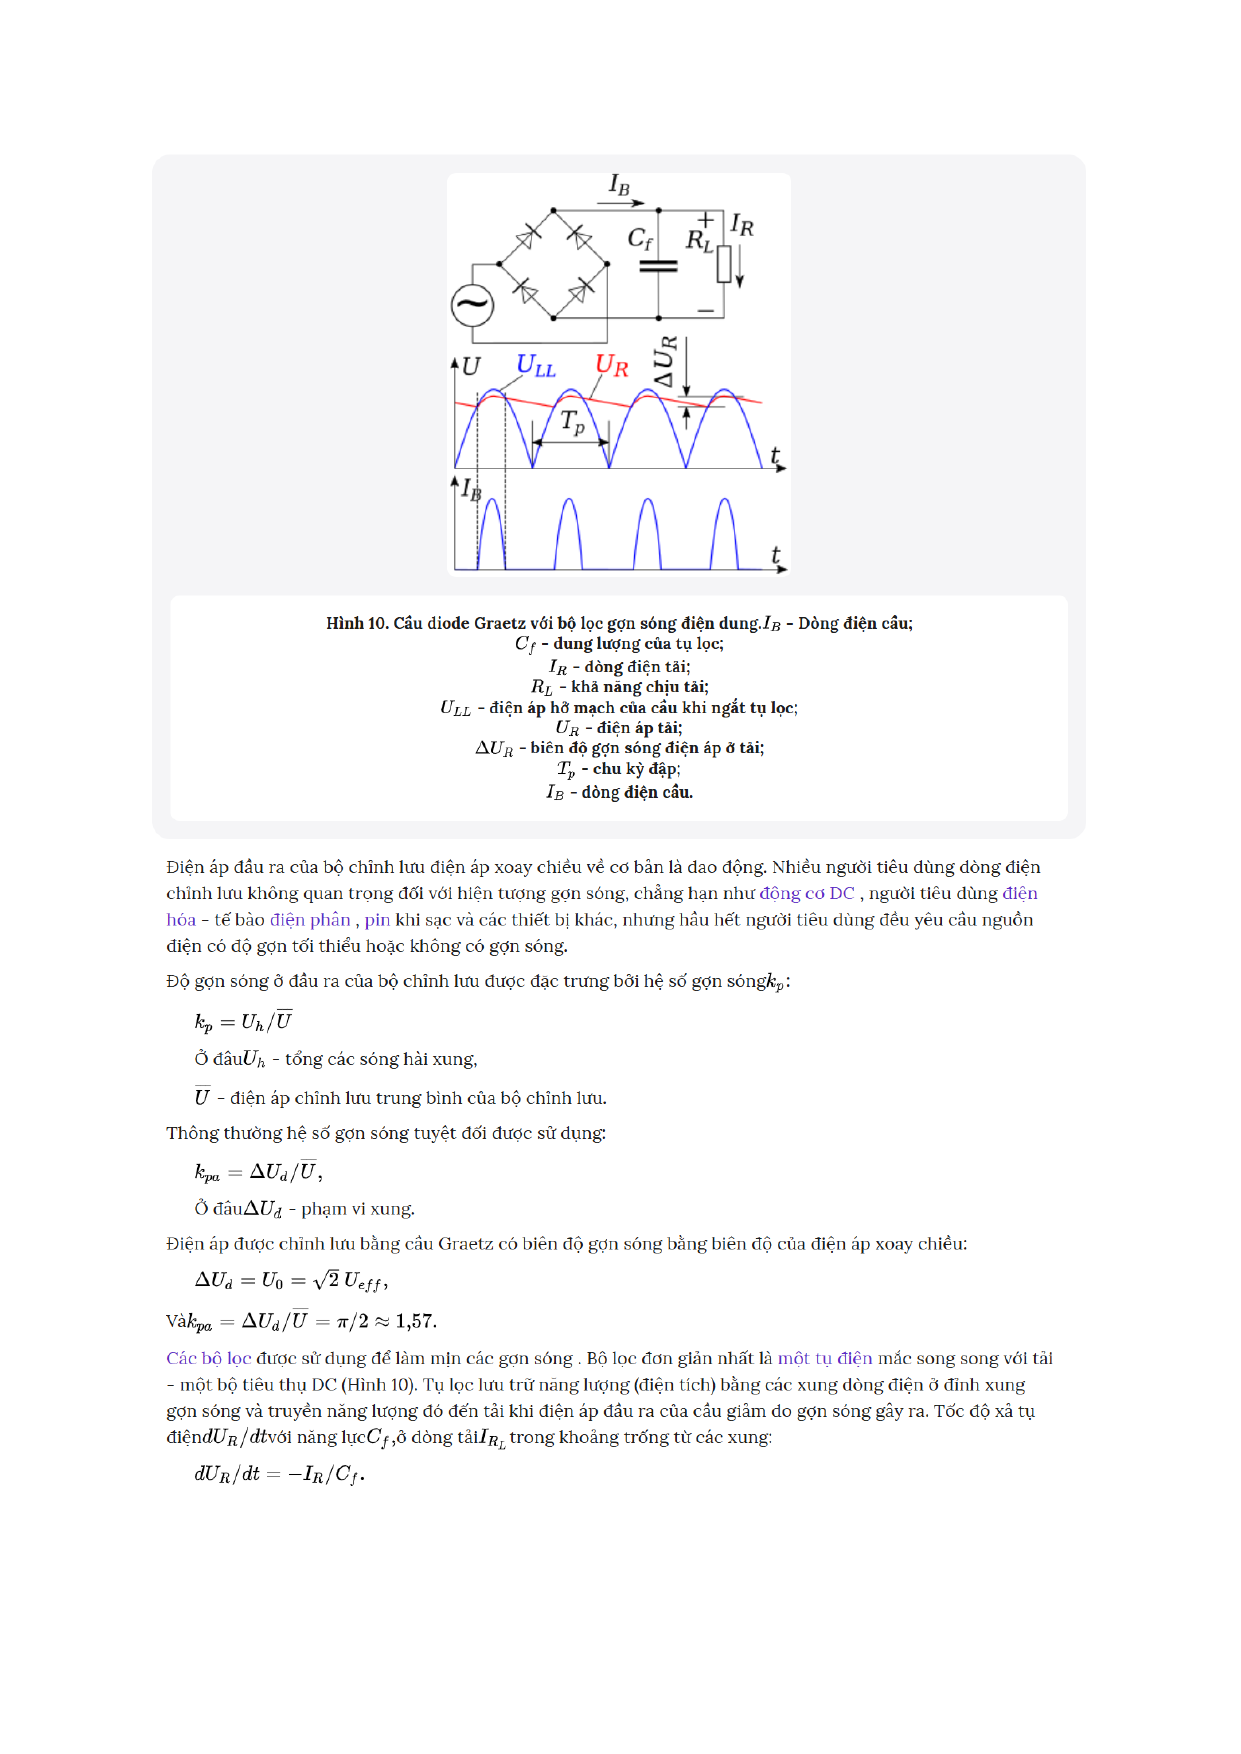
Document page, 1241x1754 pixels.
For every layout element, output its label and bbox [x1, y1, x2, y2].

picture [150, 150, 1091, 844]
picture [150, 847, 1091, 1496]
